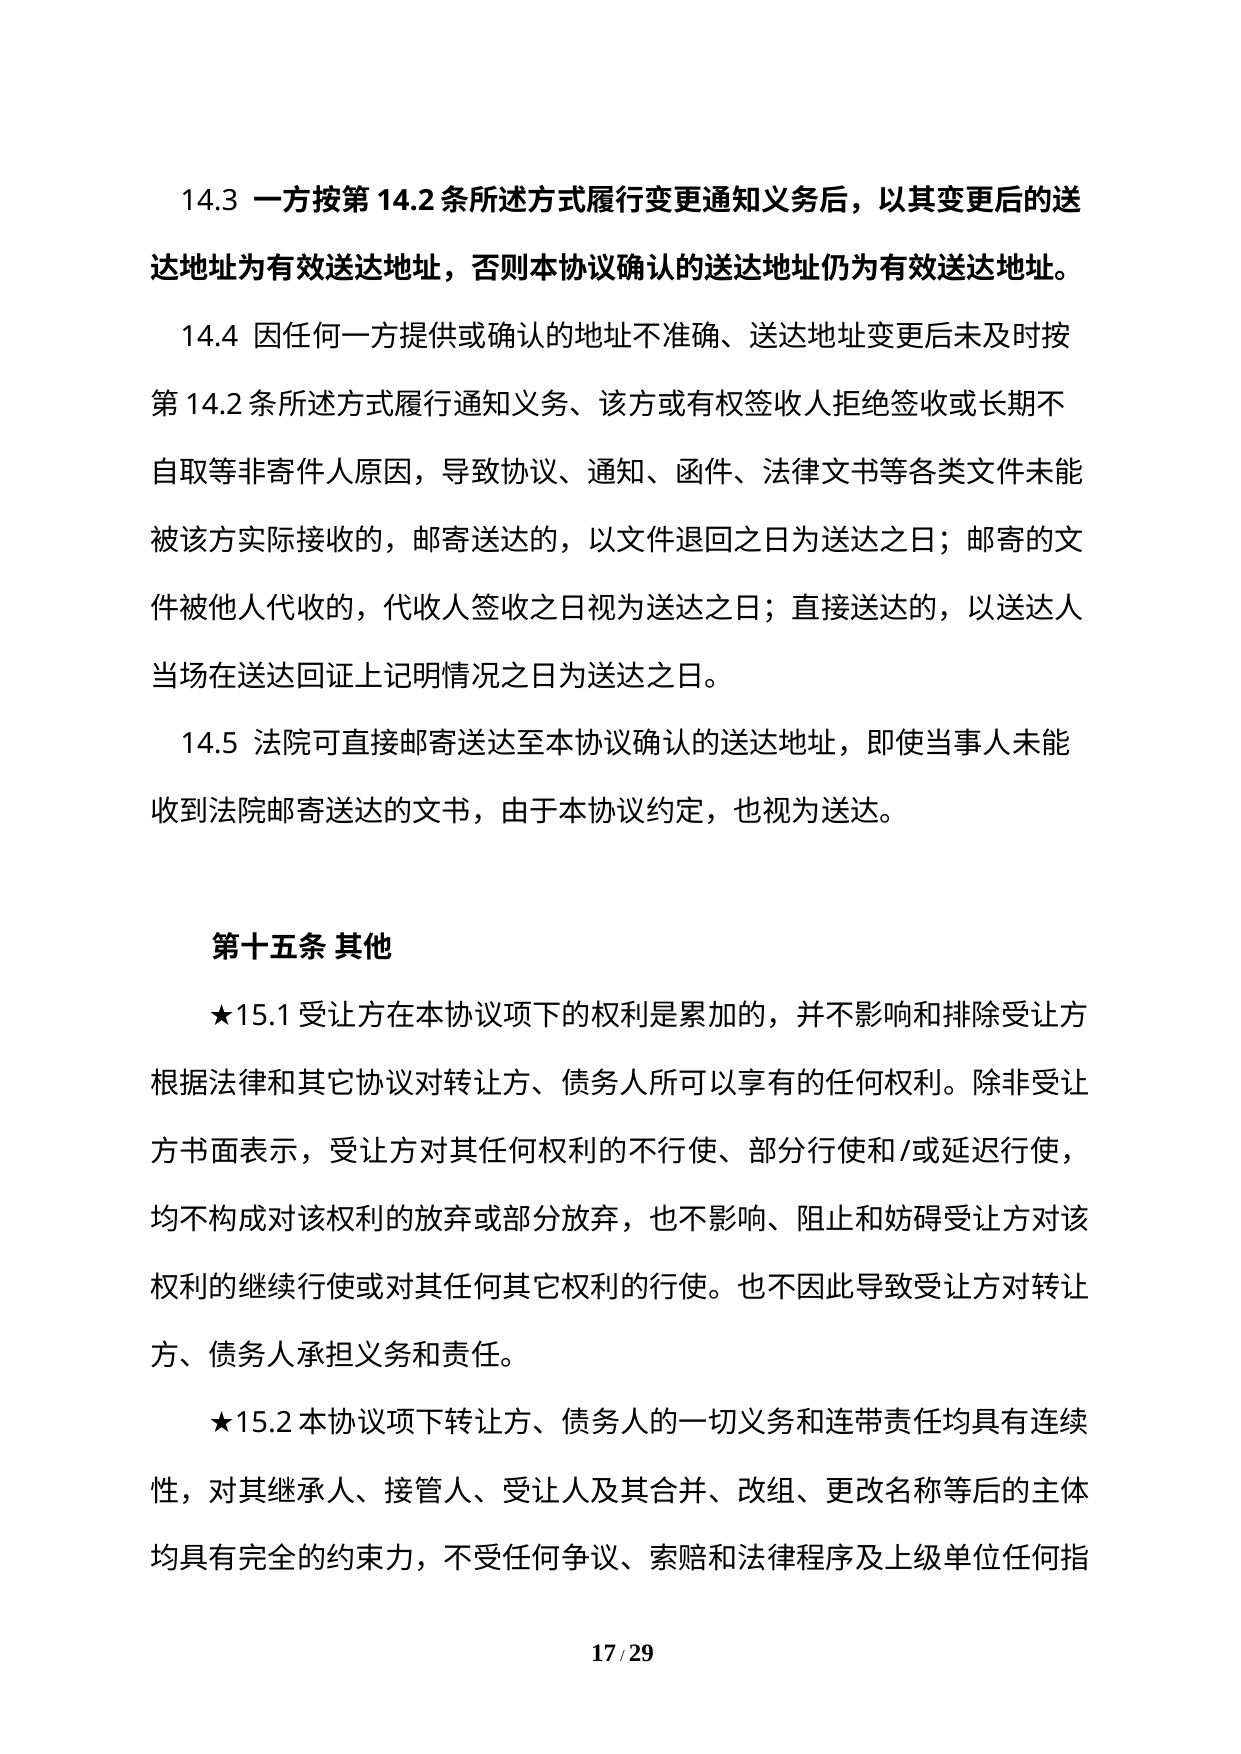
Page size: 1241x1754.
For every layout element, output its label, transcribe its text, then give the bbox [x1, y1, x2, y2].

text 第十五条 其他 [150, 911, 1090, 979]
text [150, 1386, 1090, 1590]
text 14.5 法院可直接邮寄送达至本协议确认的送达地址，即使当事人未能收到法院邮寄送达的文书，由于本协议约定，也视为送达。 [150, 707, 1090, 843]
text ★15.1受让方在本协议项下的权利是累加的，并不影响和排除受让方根据法律和其它协议对转让方、债务人所可以享有的任何权利。除非受让方书面表示，受让方对其任何权利的不行使、部分行使和/或延迟行使，均不构成对该权利的放弃或部分放弃，也不影响、阻止和妨碍受让方对该权利的继续行使或对其任何其它权利的行使。也不因此导致受让方对转让方、债务人承担义务和责任。 [150, 979, 1090, 1386]
text 14.4 因任何一方提供或确认的地址不准确、送达地址变更后未及时按第14.2条所述方式履行通知义务、该方或有权签收人拒绝签收或长期不自取等非寄件人原因，导致协议、通知、函件、法律文书等各类文件未能被该方实际接收的，邮寄送达的，以文件退回之日为送达之日；邮寄的文件被他人代收的，代收人签收之日视为送达之日；直接送达的，以送达人当场在送达回证上记明情况之日为送达之日。 [150, 300, 1090, 707]
text 14.3 一方按第14.2条所述方式履行变更通知义务后，以其变更后的送达地址为有效送达地址，否则本协议确认的送达地址仍为有效送达地址。 [150, 164, 1090, 300]
